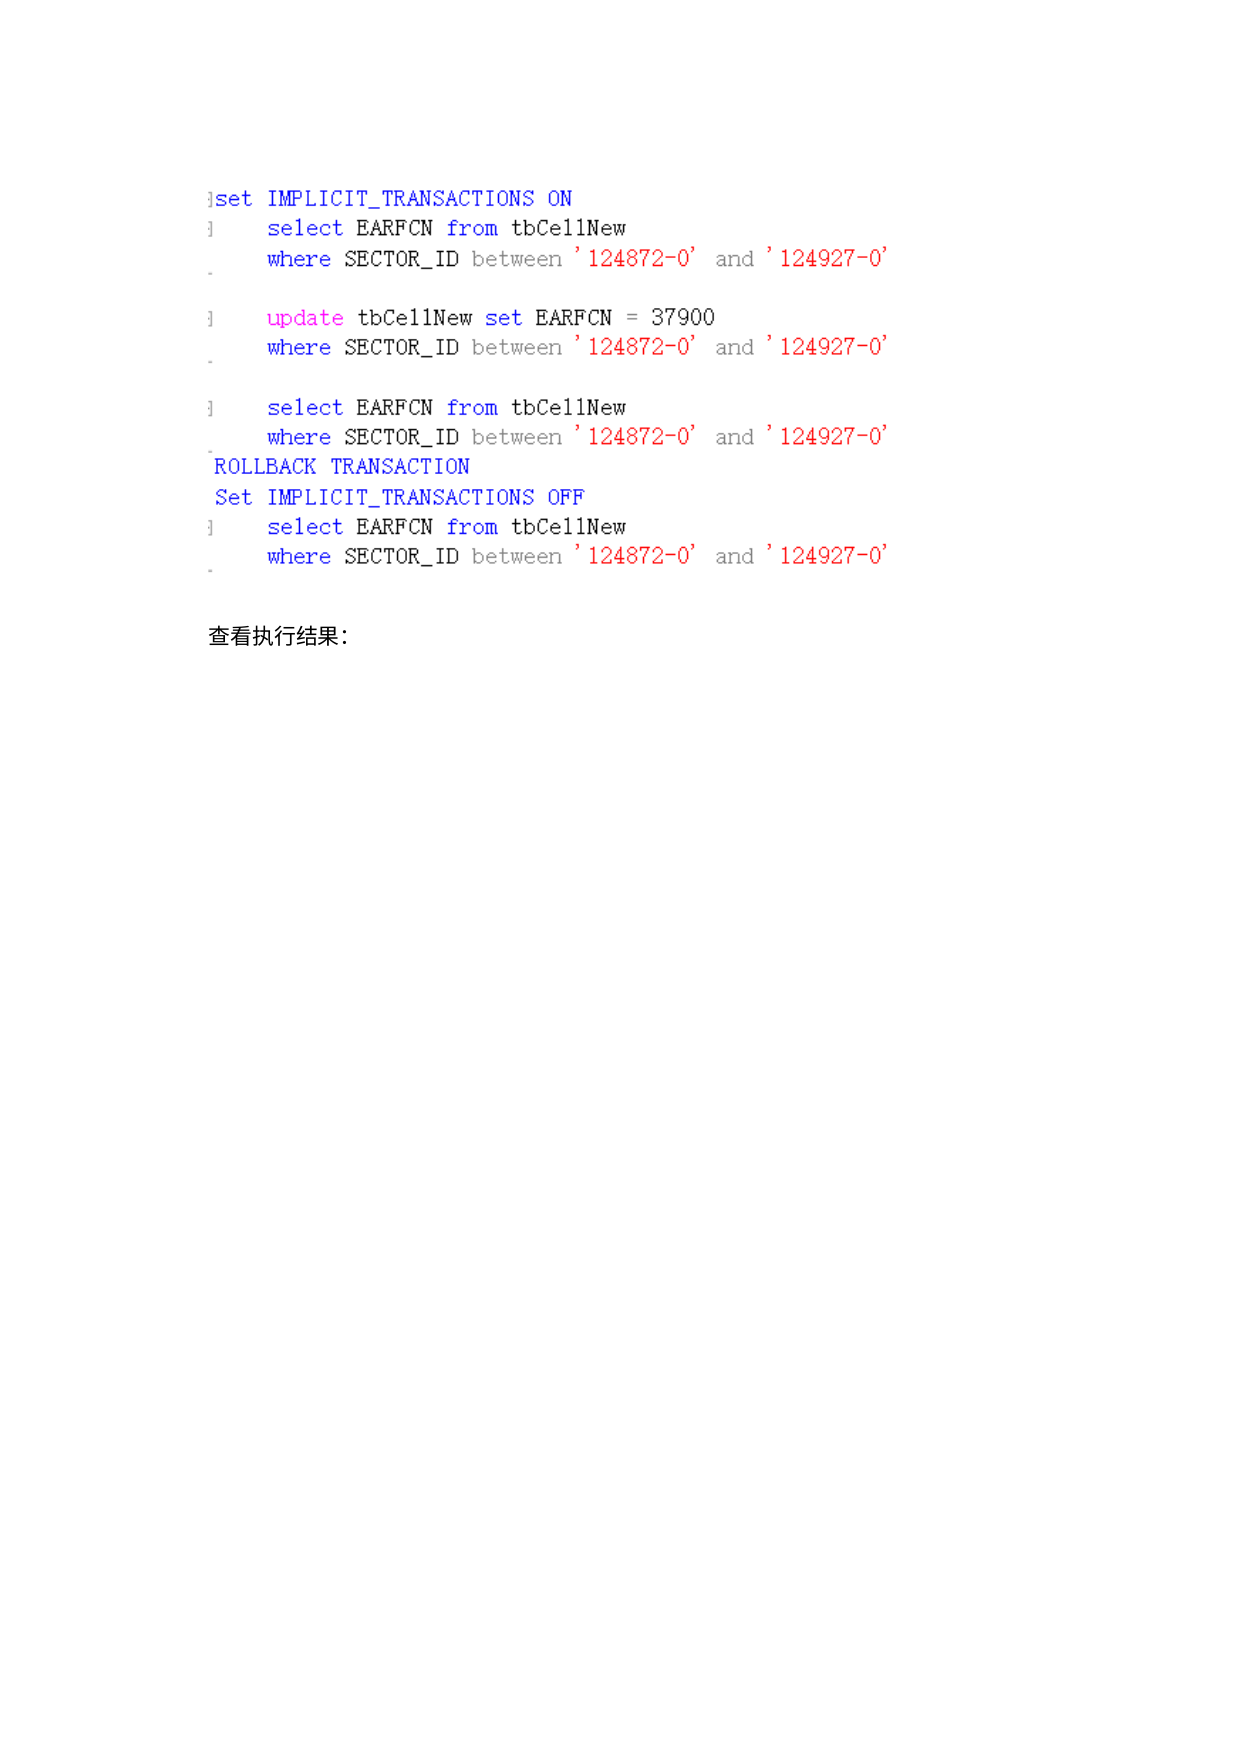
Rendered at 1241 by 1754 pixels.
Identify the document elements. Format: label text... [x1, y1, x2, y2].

picture [208, 172, 960, 582]
text 查看执行结果： [208, 613, 1032, 657]
